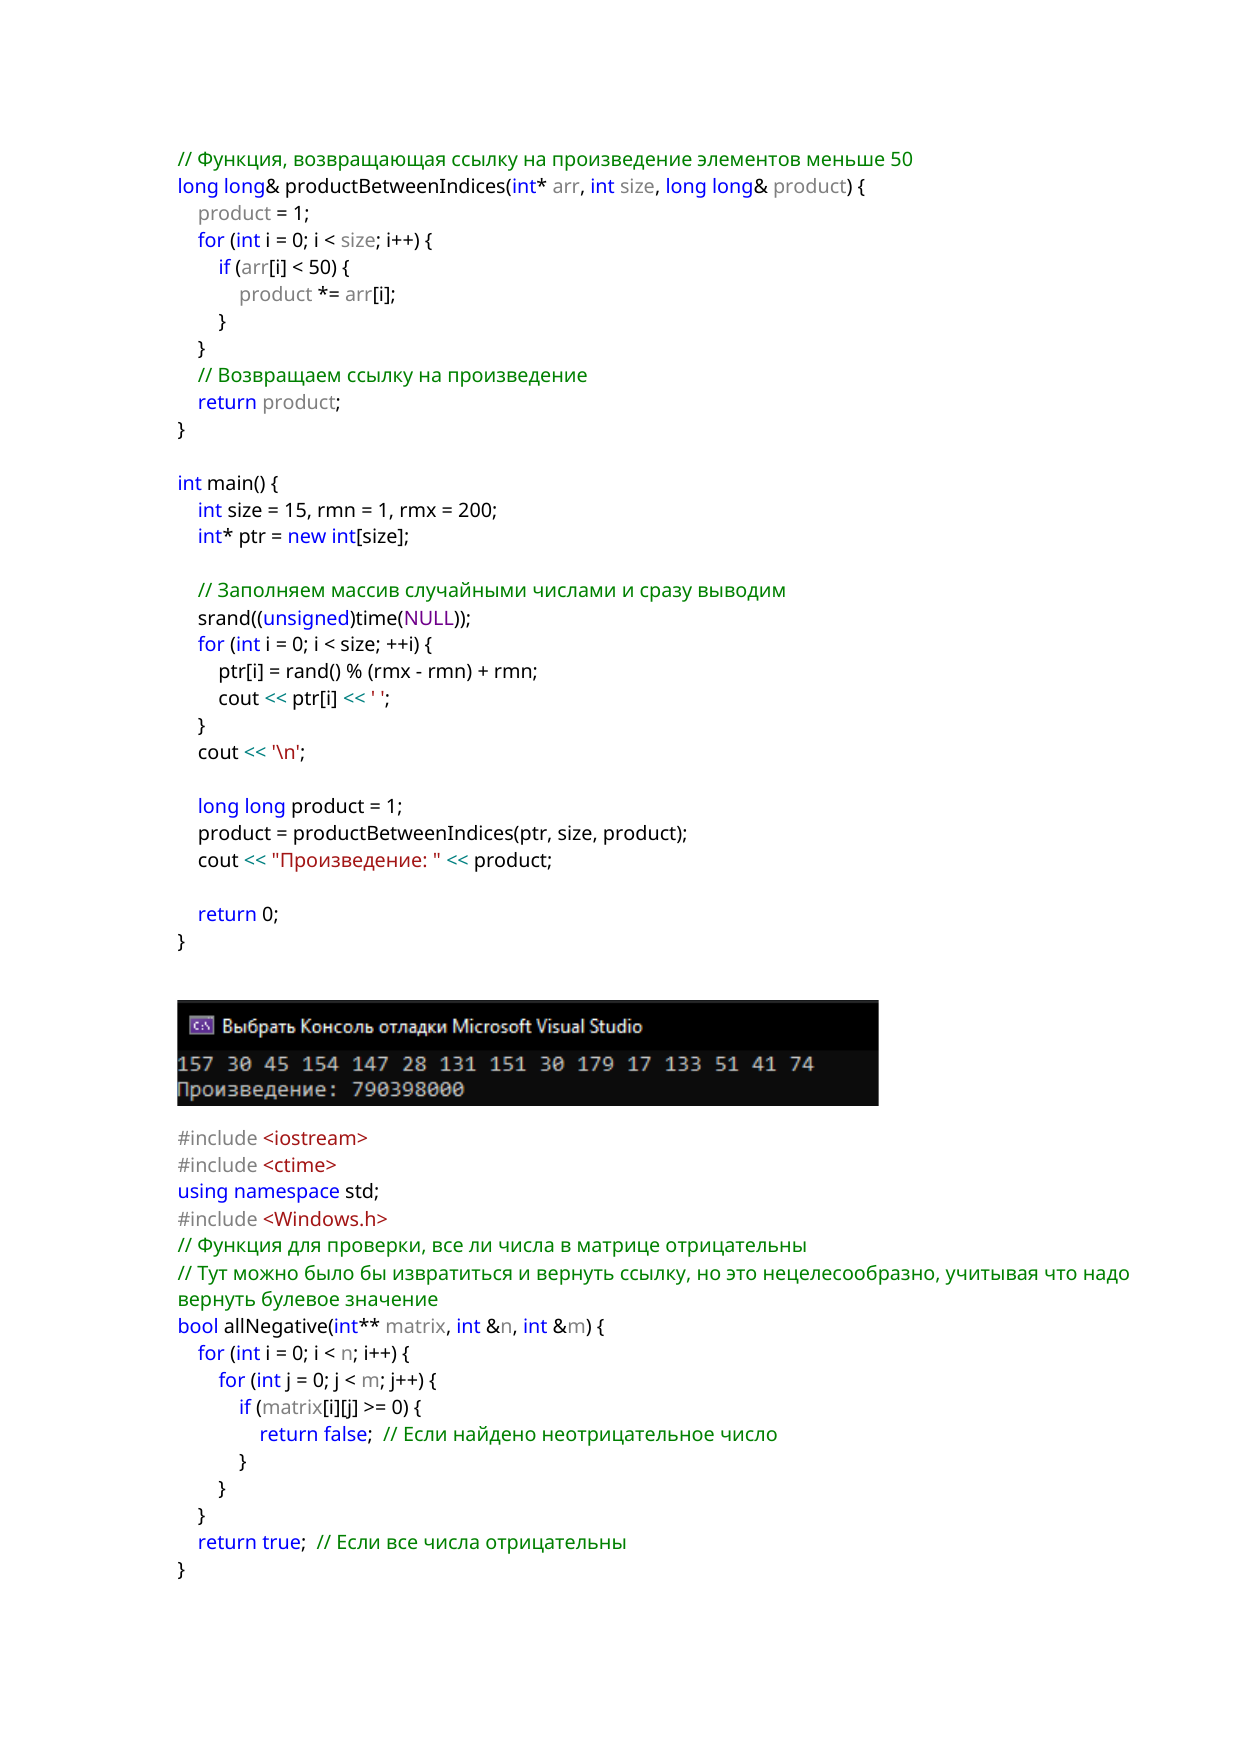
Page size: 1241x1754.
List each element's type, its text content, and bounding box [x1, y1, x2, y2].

text } [177, 415, 1152, 442]
text } [177, 1502, 1152, 1528]
text for (int j = 0; j < m; j++) { [177, 1367, 1152, 1394]
text return 0; [177, 901, 1152, 927]
text product *= arr[i]; [177, 280, 1152, 307]
text long long& productBetweenIndices(int* arr, int size, long long& product) { [177, 172, 1152, 199]
text // Функция для проверки, все ли числа в матрице отрицательны [177, 1232, 1152, 1259]
text product = productBetweenIndices(ptr, size, product); [177, 819, 1152, 847]
text for (int i = 0; i < size; i++) { [177, 226, 1152, 253]
text return false; // Если найдено неотрицательное число [177, 1421, 1152, 1448]
text return true; // Если все числа отрицательны [177, 1528, 1152, 1556]
text return product; [177, 388, 1152, 415]
text ptr[i] = rand() % (rmx - rmn) + rmn; [177, 658, 1152, 685]
text // Тут можно было бы извратиться и вернуть ссылку, но это нецелесообразно, учитывая что надо вернуть булевое значение [177, 1259, 1152, 1313]
text product = 1; [177, 199, 1152, 226]
text bool allNegative(int** matrix, int &n, int &m) { [177, 1313, 1152, 1340]
text cout << "Произведение: " << product; [177, 847, 1152, 873]
text srand((unsigned)time(NULL)); [177, 604, 1152, 631]
text #include <iostream> [177, 1124, 1152, 1151]
text if (arr[i] < 50) { [177, 253, 1152, 280]
text #include <ctime> [177, 1151, 1152, 1178]
text cout << '\n'; [177, 739, 1152, 766]
text using namespace std; [177, 1178, 1152, 1205]
text } [177, 712, 1152, 739]
text cout << ptr[i] << ' '; [177, 685, 1152, 712]
text long long product = 1; [177, 793, 1152, 819]
text } [177, 927, 1152, 954]
text // Заполняем массив случайными числами и сразу выводим [177, 577, 1152, 604]
text } [177, 1448, 1152, 1474]
text for (int i = 0; i < size; ++i) { [177, 631, 1152, 658]
text } [177, 307, 1152, 334]
text #include <Windows.h> [177, 1205, 1152, 1232]
text int main() { [177, 469, 1152, 496]
text } [177, 334, 1152, 361]
text for (int i = 0; i < n; i++) { [177, 1340, 1152, 1367]
text } [177, 1474, 1152, 1502]
text // Возвращаем ссылку на произведение [177, 361, 1152, 388]
text int size = 15, rmn = 1, rmx = 200; [177, 496, 1152, 523]
text if (matrix[i][j] >= 0) { [177, 1394, 1152, 1421]
text int* ptr = new int[size]; [177, 523, 1152, 550]
text } [177, 1556, 1152, 1582]
text // Функция, возвращающая ссылку на произведение элементов меньше 50 [177, 145, 1152, 172]
picture [177, 1000, 879, 1106]
